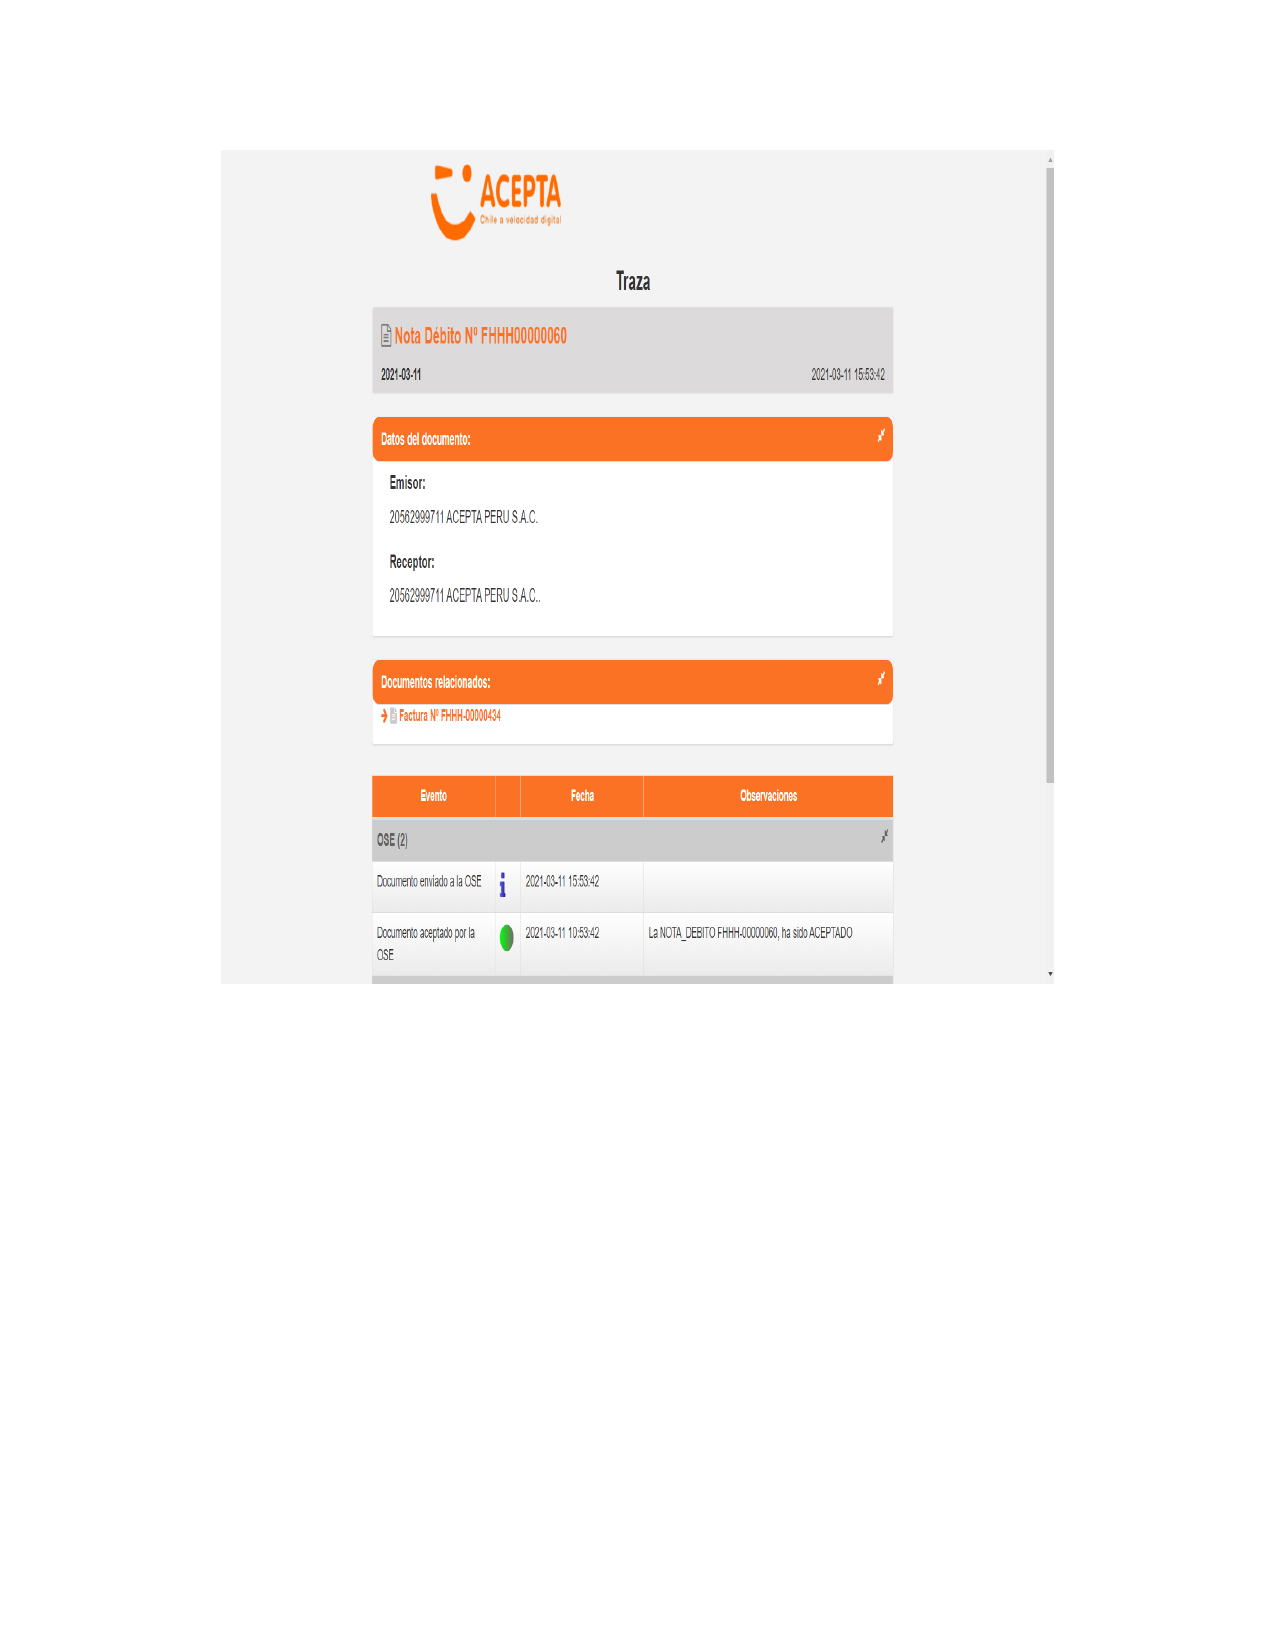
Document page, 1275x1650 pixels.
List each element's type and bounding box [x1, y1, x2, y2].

picture [220, 184, 1055, 1018]
